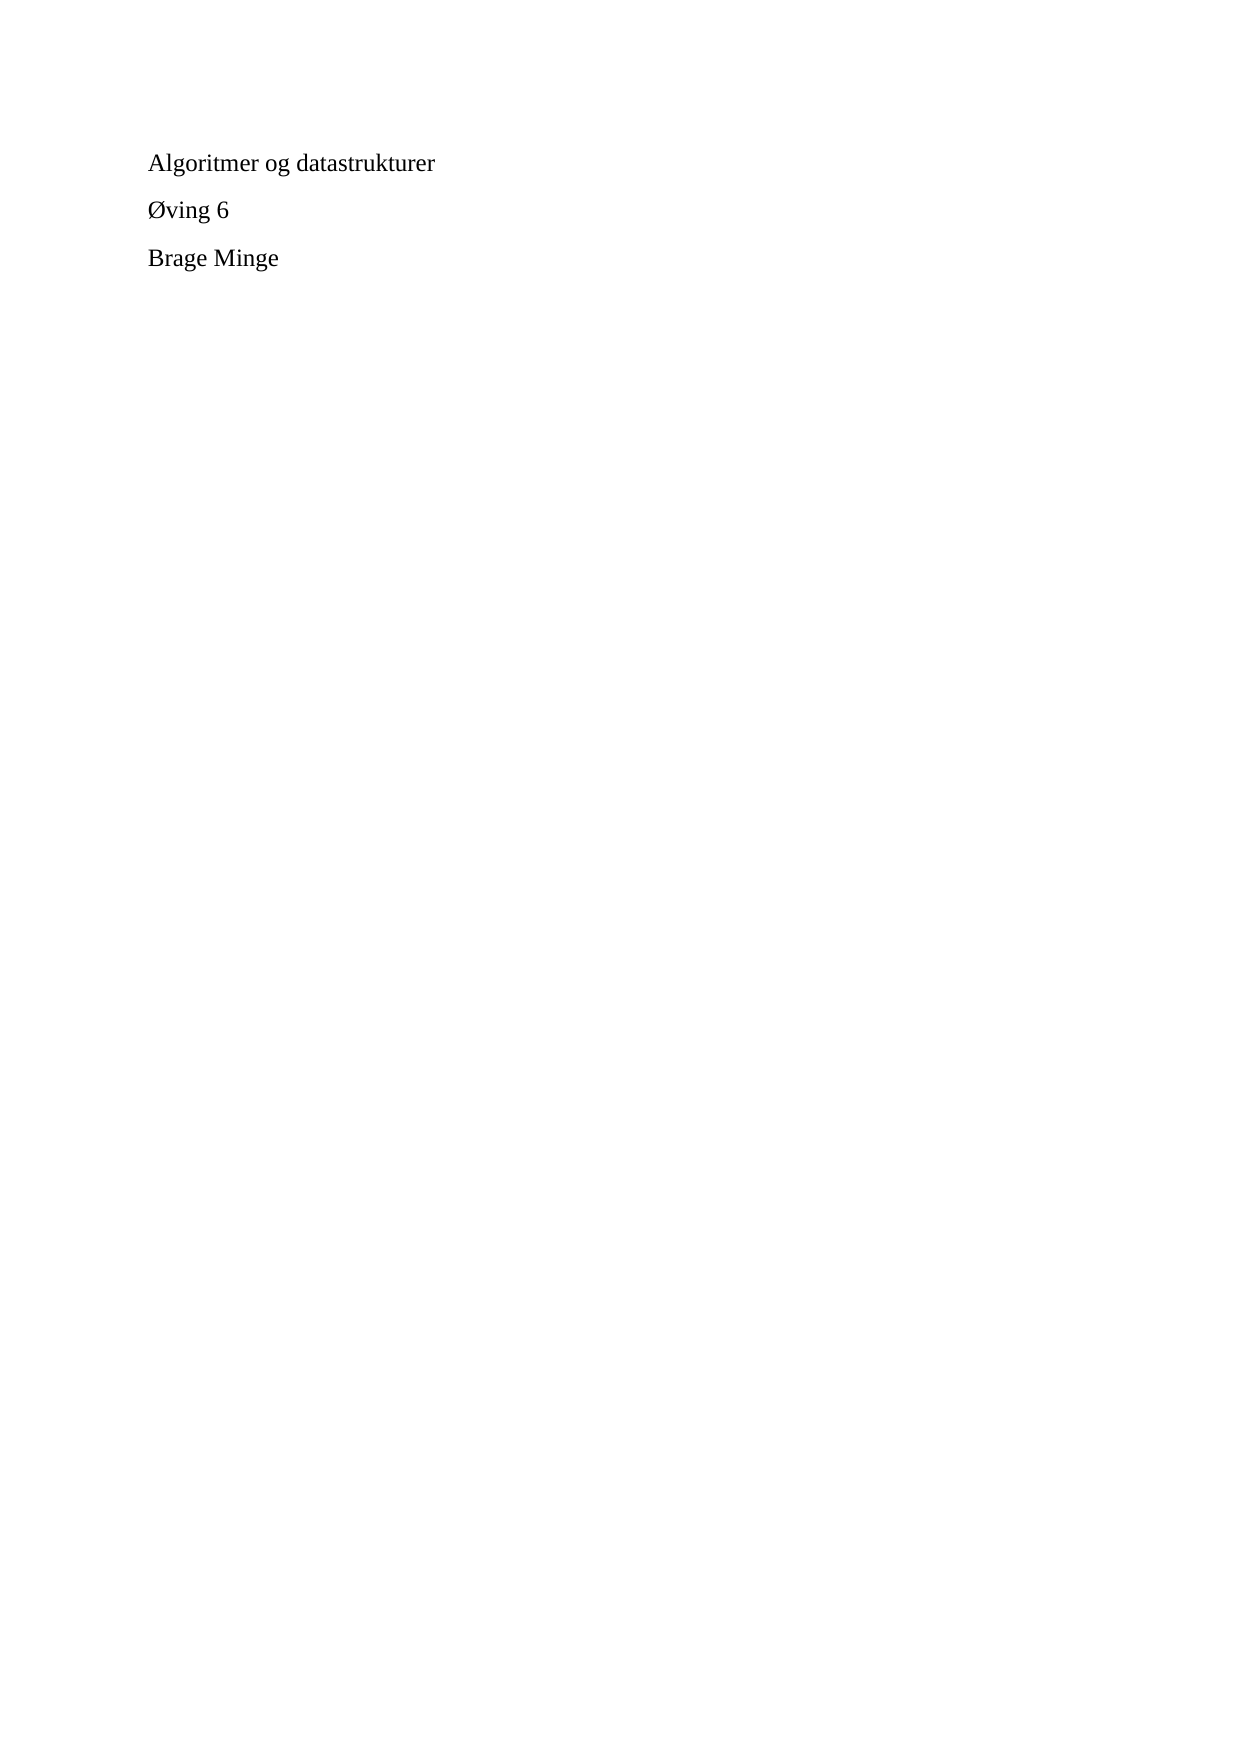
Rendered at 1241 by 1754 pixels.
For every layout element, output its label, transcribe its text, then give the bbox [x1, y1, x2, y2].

text Brage Minge [148, 243, 1093, 272]
text Øving 6 [148, 195, 1093, 224]
text Algoritmer og datastrukturer [148, 148, 1093, 176]
